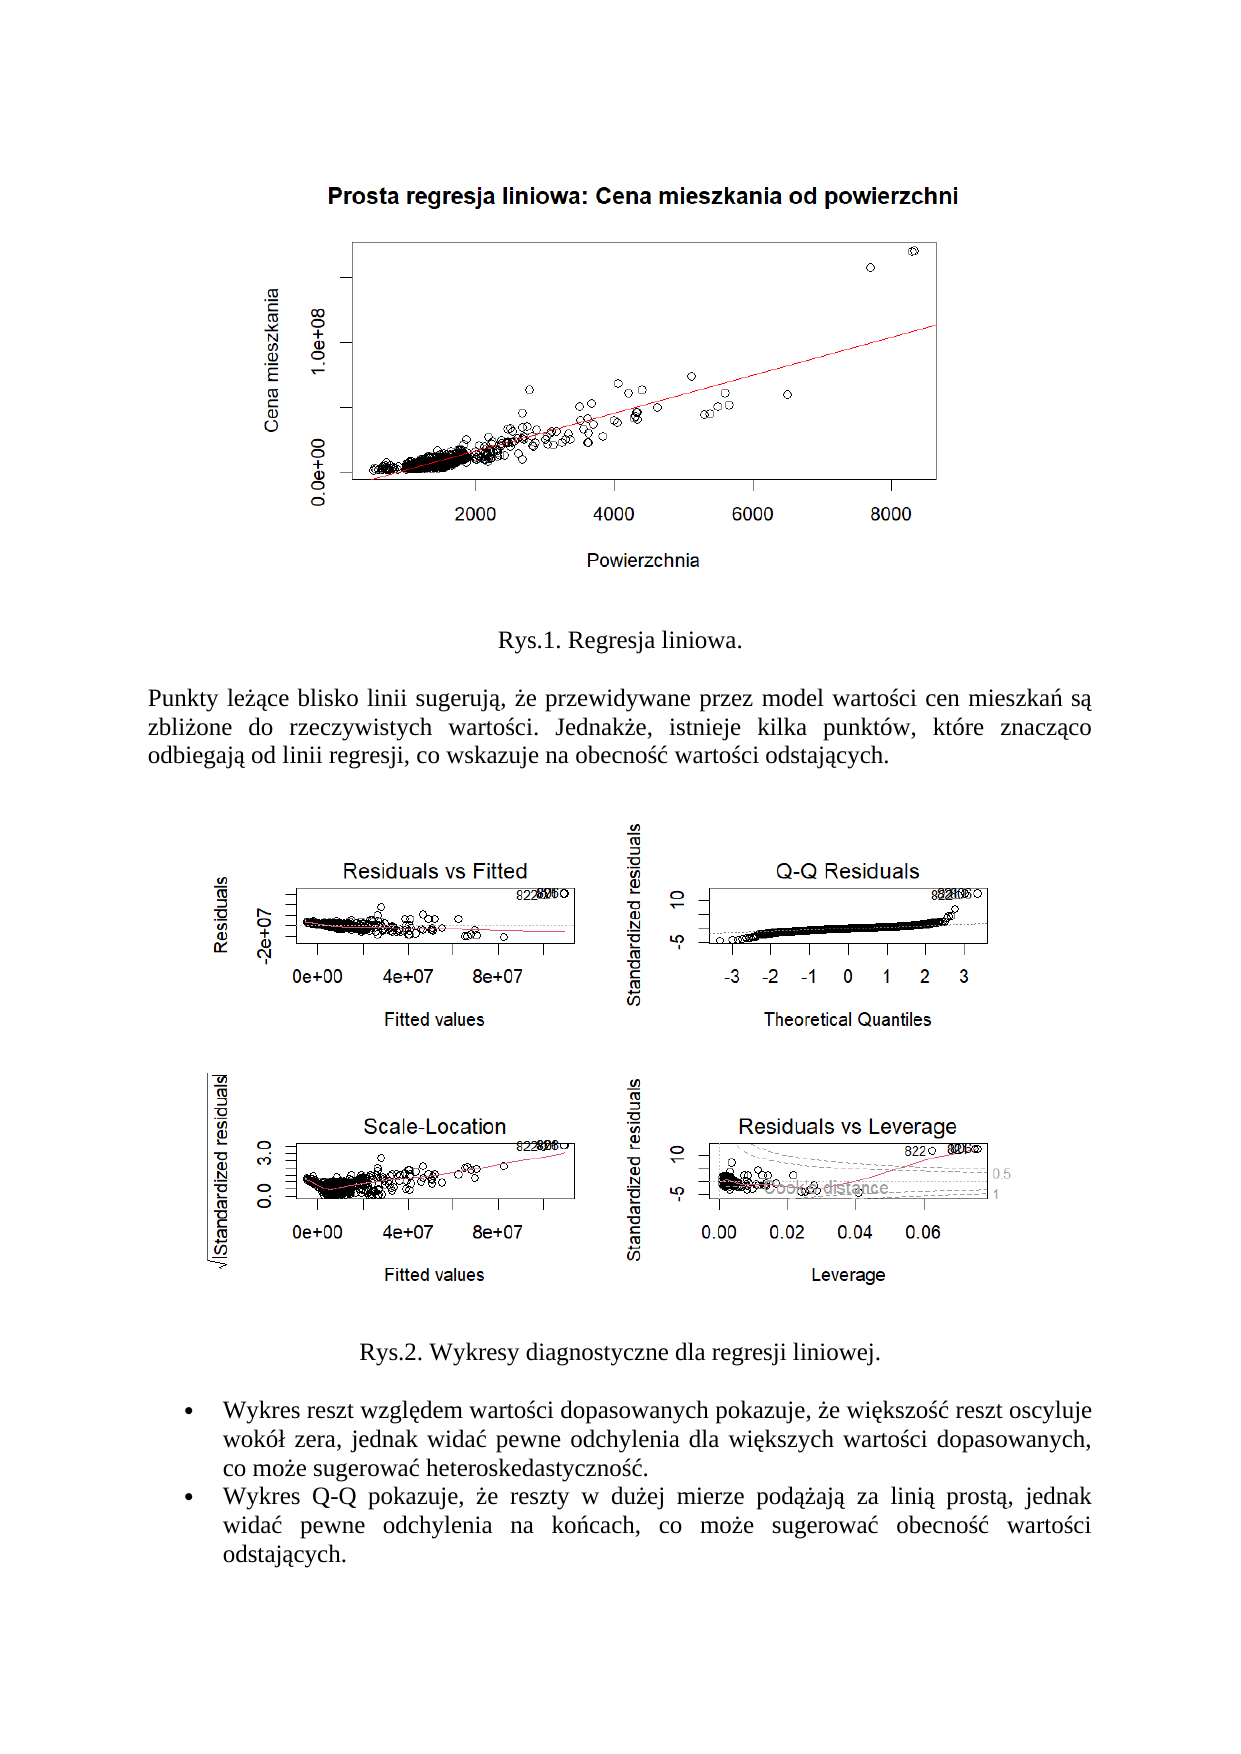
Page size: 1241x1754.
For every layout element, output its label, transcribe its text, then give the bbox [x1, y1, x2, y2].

text Punkty leżące blisko linii sugerują, że przewidywane przez model wartości cen mieszkań są zbliżone do rzeczywistych wartości. Jednakże, istnieje kilka punktów, które znacząco odbiegają od linii regresji, co wskazuje na obecność wartości odstających. [148, 683, 1093, 769]
text Rys.2. Wykresy diagnostyczne dla regresji liniowej. [148, 1337, 1093, 1366]
list Wykres reszt względem wartości dopasowanych pokazuje, że większość reszt oscyluje wokół zera, jednak widać pewne odchylenia dla większych wartości dopasowanych, co może sugerować heteroskedastyczność. [185, 1395, 1093, 1481]
text Rys.1. Regresja liniowa. [148, 625, 1093, 654]
picture [207, 798, 1033, 1309]
picture [257, 147, 983, 596]
list Wykres Q-Q pokazuje, że reszty w dużej mierze podążają za linią prostą, jednak widać pewne odchylenia na końcach, co może sugerować obecność wartości odstających. [185, 1481, 1093, 1568]
